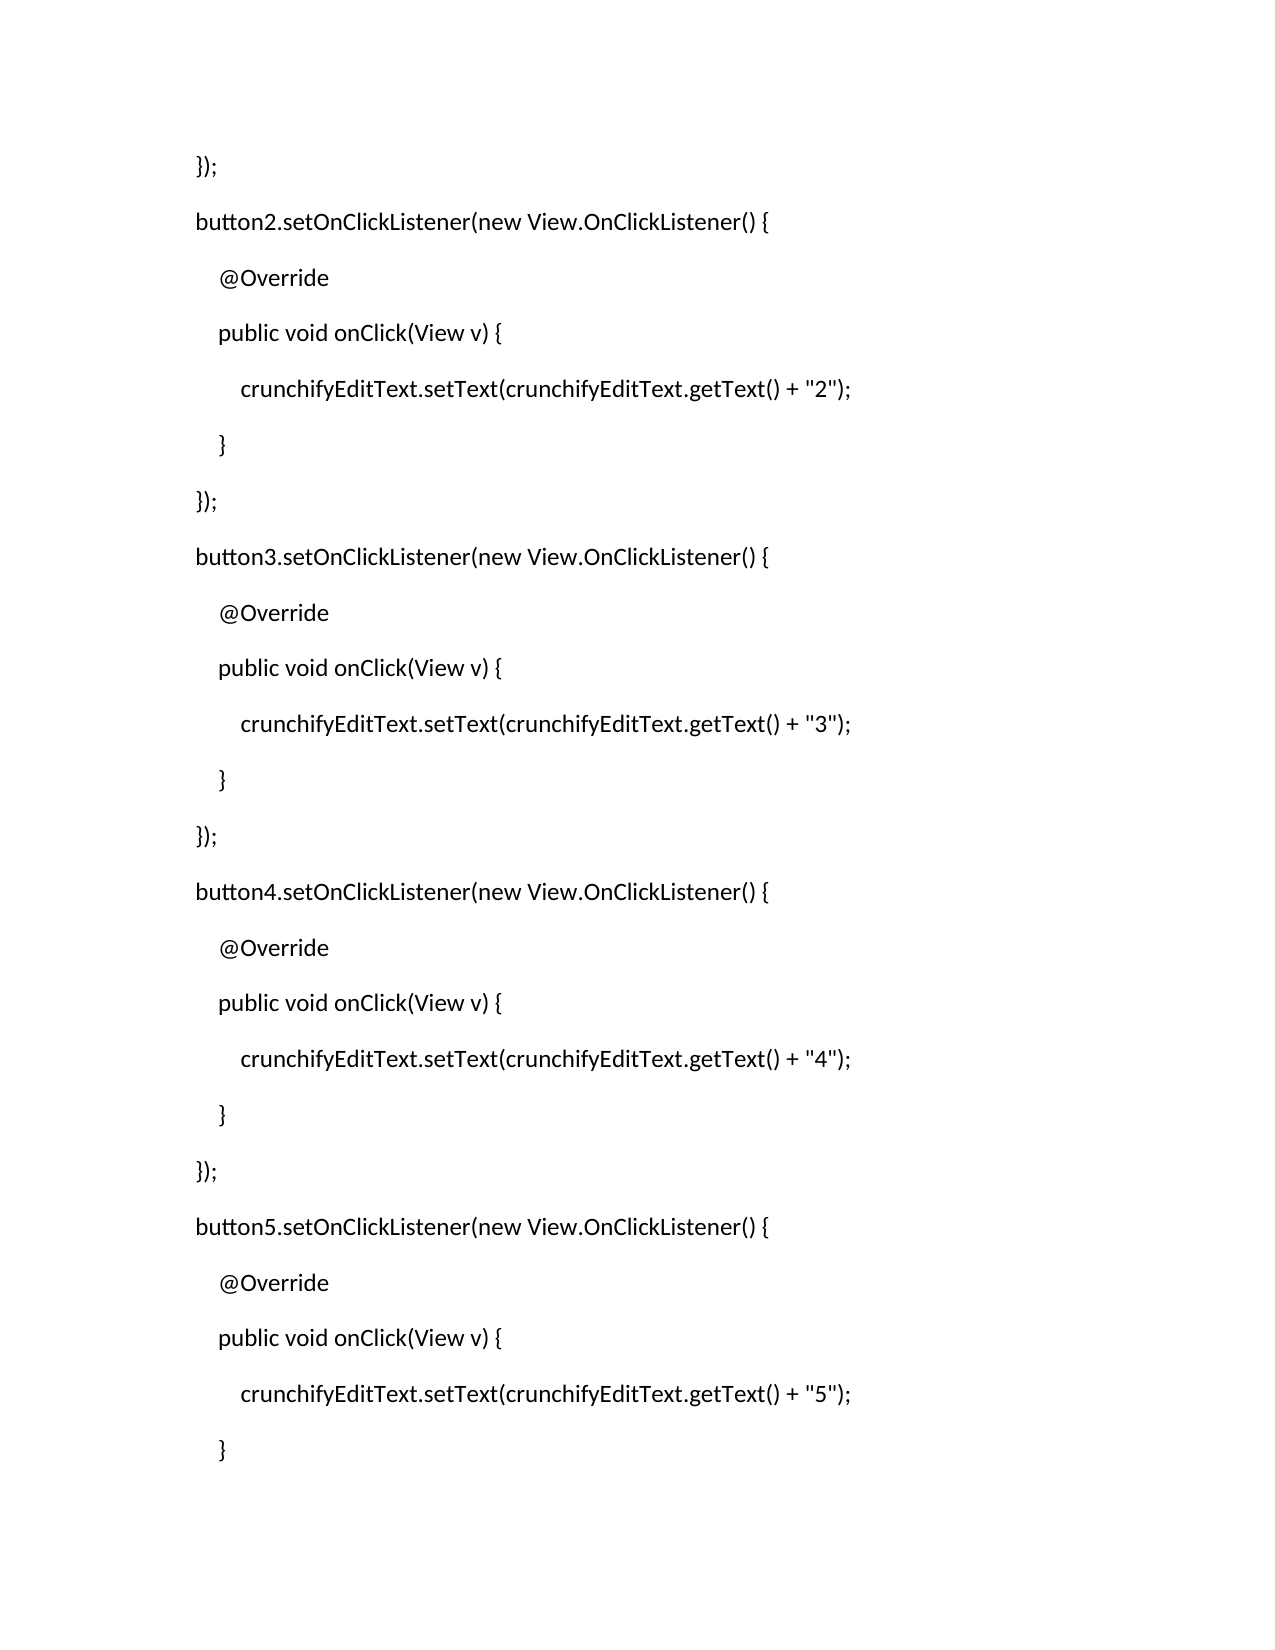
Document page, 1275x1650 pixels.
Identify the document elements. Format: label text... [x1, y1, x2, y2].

text @Override [150, 597, 1125, 627]
text @Override [150, 1267, 1125, 1297]
text public void onClick(View v) { [150, 987, 1125, 1018]
text }); [150, 150, 1125, 181]
text crunchifyEditText.setText(crunchifyEditText.getText() + "4"); [150, 1043, 1125, 1074]
text button4.setOnClickListener(new View.OnClickListener() { [150, 876, 1125, 906]
text @Override [150, 262, 1125, 292]
text crunchifyEditText.setText(crunchifyEditText.getText() + "2"); [150, 373, 1125, 404]
text button2.setOnClickListener(new View.OnClickListener() { [150, 206, 1125, 236]
text button3.setOnClickListener(new View.OnClickListener() { [150, 541, 1125, 571]
text crunchifyEditText.setText(crunchifyEditText.getText() + "3"); [150, 708, 1125, 739]
text } [150, 1434, 1125, 1465]
text } [150, 429, 1125, 460]
text }); [150, 820, 1125, 851]
text public void onClick(View v) { [150, 1322, 1125, 1353]
text } [150, 1099, 1125, 1130]
text } [150, 764, 1125, 795]
text @Override [150, 932, 1125, 962]
text crunchifyEditText.setText(crunchifyEditText.getText() + "5"); [150, 1378, 1125, 1409]
text }); [150, 1155, 1125, 1186]
text public void onClick(View v) { [150, 317, 1125, 348]
text }); [150, 485, 1125, 516]
text button5.setOnClickListener(new View.OnClickListener() { [150, 1211, 1125, 1241]
text public void onClick(View v) { [150, 652, 1125, 683]
